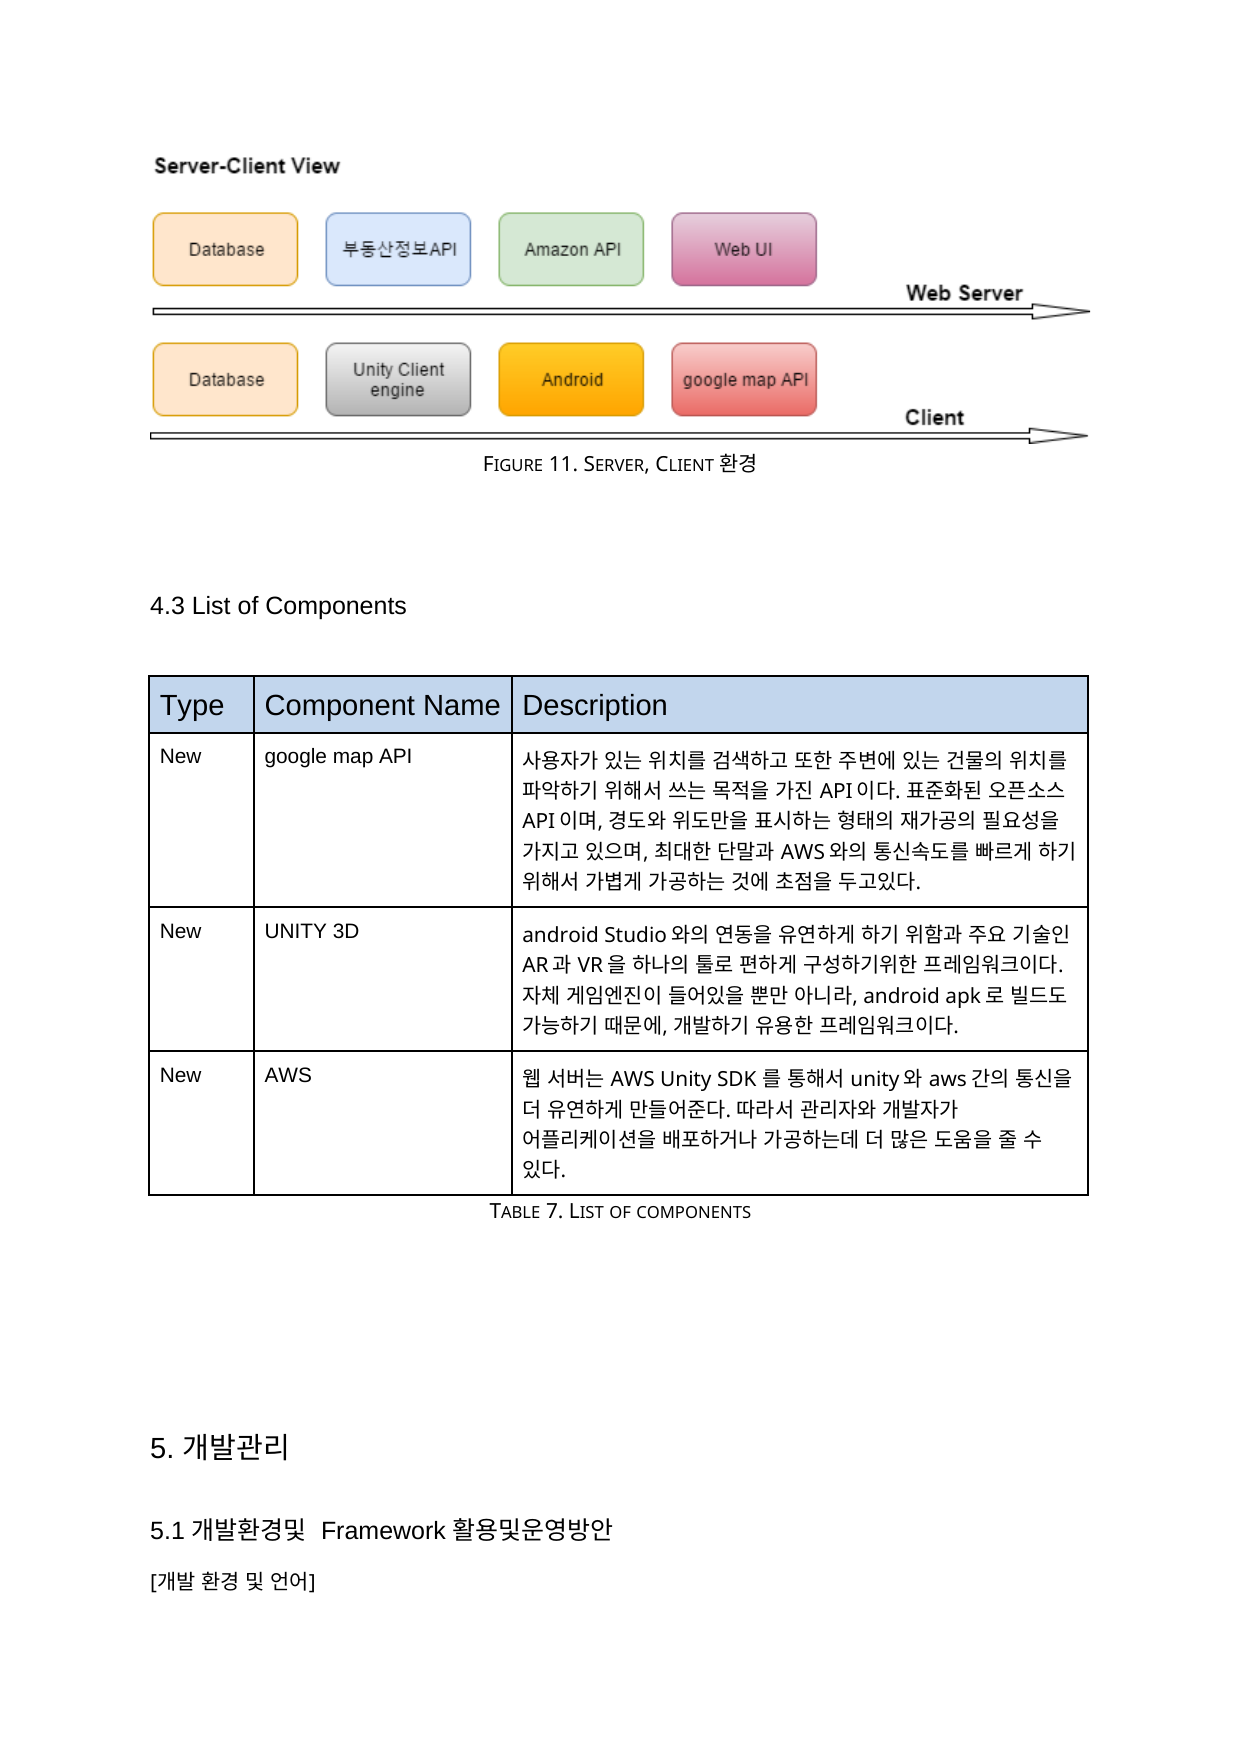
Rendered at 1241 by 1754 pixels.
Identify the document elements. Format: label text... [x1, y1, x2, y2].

table_cell AWS [255, 1052, 511, 1194]
table_cell 웹 서버는 AWS Unity SDK 를 통해서 unity와 aws간의 통신을 더 유연하게 만들어준다. 따라서 관리자와 개발자가 어플리케이션을 배포하거나 가공하는데 더 많은 도움을 줄 수 있다. [513, 1052, 1087, 1194]
table_cell android Studio와의 연동을 유연하게 하기 위함과 주요 기술인 AR과 VR을 하나의 툴로 편하게 구성하기위한 프레임워크이다. 자체 게임엔진이 들어있을 뿐만 아니라, android apk로 빌드도 가능하기 때문에, 개발하기 유용한 프레임워크이다. [513, 908, 1087, 1050]
table_cell New [150, 734, 253, 906]
text Table 7. List of components [150, 1196, 1090, 1225]
table_cell New [150, 908, 253, 1050]
subtitle 5. 개발관리 [150, 1425, 1090, 1467]
table_header Description [513, 677, 1087, 732]
subtitle 5.1 개발환경및 Framework 활용및운영방안 [150, 1511, 1090, 1547]
text [개발 환경 및 언어] [150, 1565, 1090, 1595]
table_cell 사용자가 있는 위치를 검색하고 또한 주변에 있는 건물의 위치를 파악하기 위해서 쓰는 목적을 가진 API이다. 표준화된 오픈소스 API이며, 경도와 위도만을 표시하는 형태의 재가공의 필요성을 가지고 있으며, 최대한 단말과 AWS와의 통신속도를 빠르게 하기 위해서 가볍게 가공하는 것에 초점을 두고있다. [513, 734, 1087, 906]
table_cell google map API [255, 734, 511, 906]
table_header Type [150, 677, 253, 732]
subtitle 4.3 List of Components [150, 591, 1090, 620]
text Figure 12. Server, Client 환경 [150, 448, 1090, 478]
table_cell UNITY 3D [255, 908, 511, 1050]
table_header Component Name [255, 677, 511, 732]
table_cell New [150, 1052, 253, 1194]
